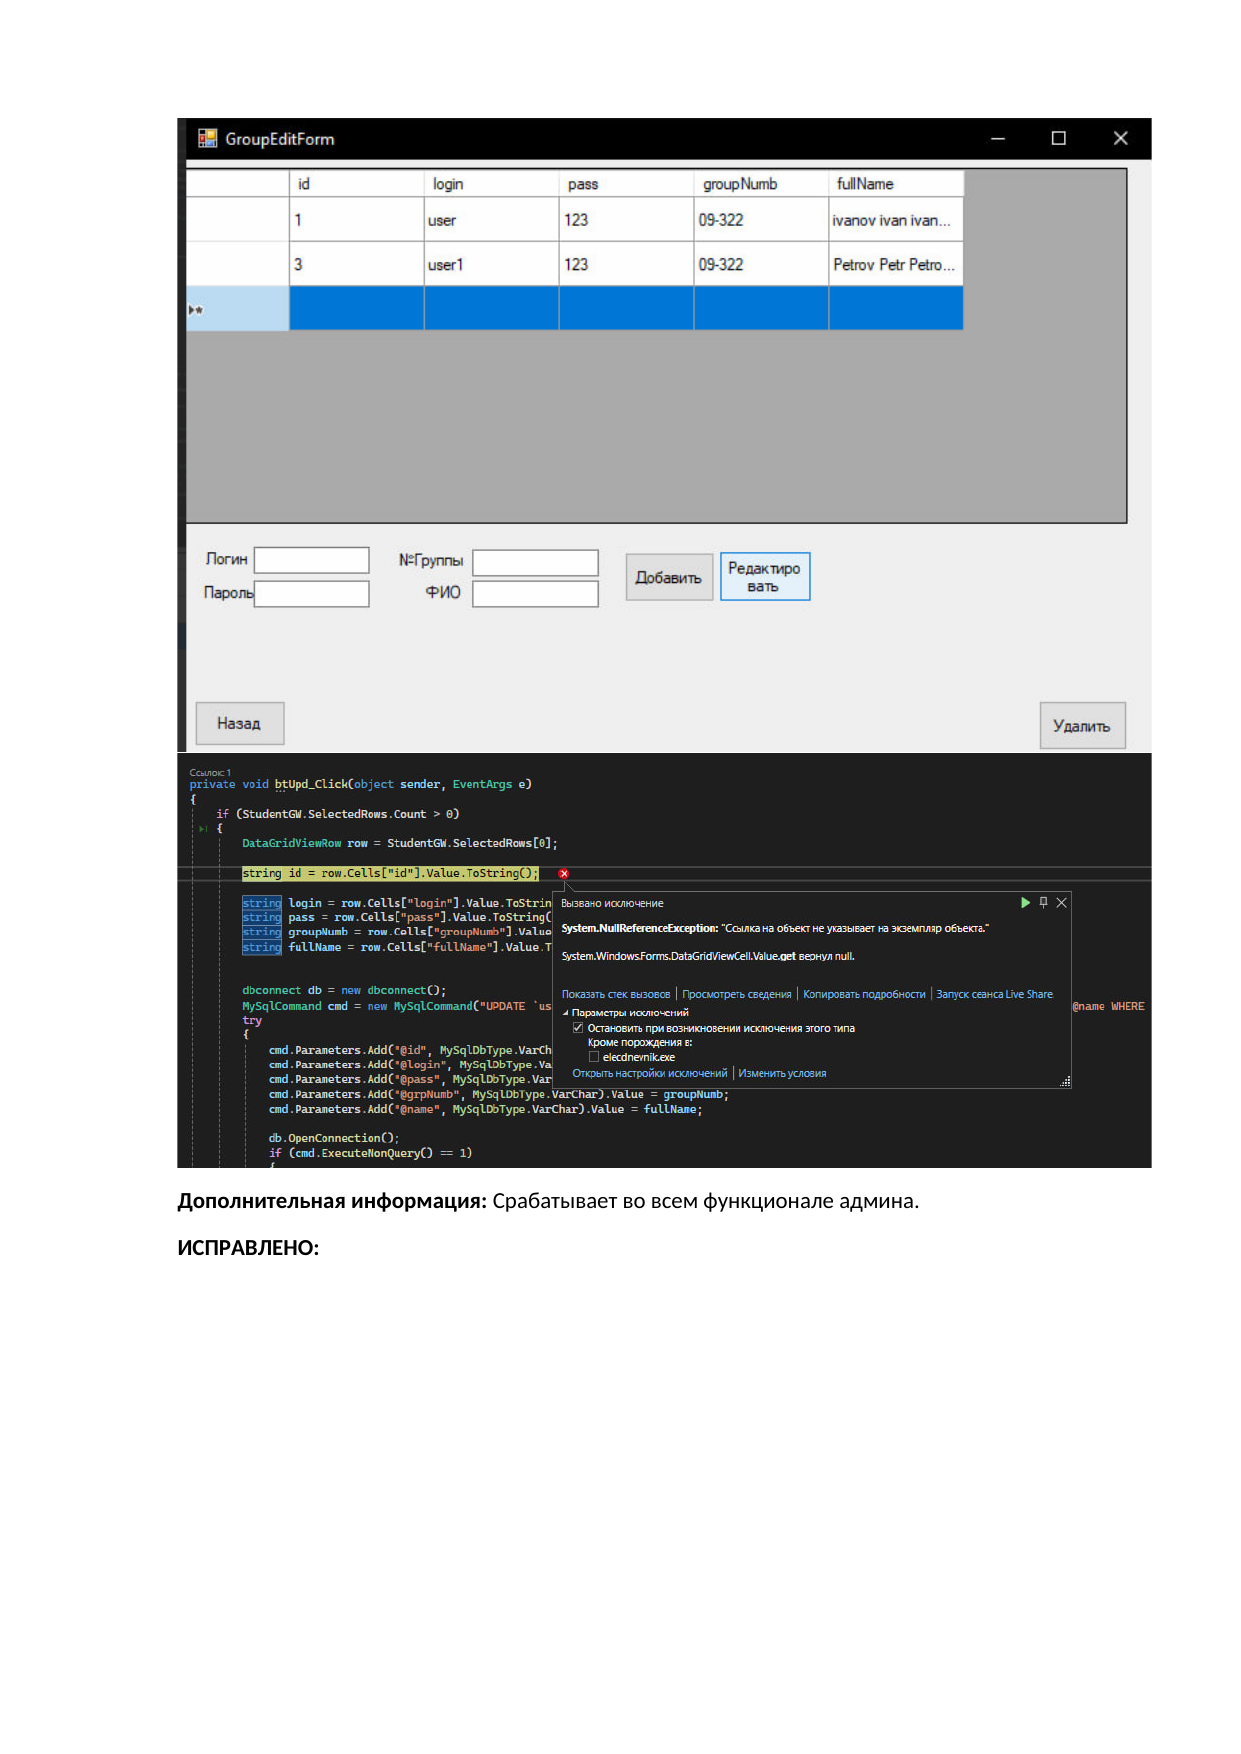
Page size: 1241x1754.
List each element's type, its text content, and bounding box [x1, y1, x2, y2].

picture [177, 118, 1152, 752]
text ИСПРАВЛЕНО: [177, 1233, 1152, 1261]
text Дополнительная информация: Срабатывает во всем функционале админа. [177, 1186, 1152, 1214]
picture [177, 753, 1152, 1168]
